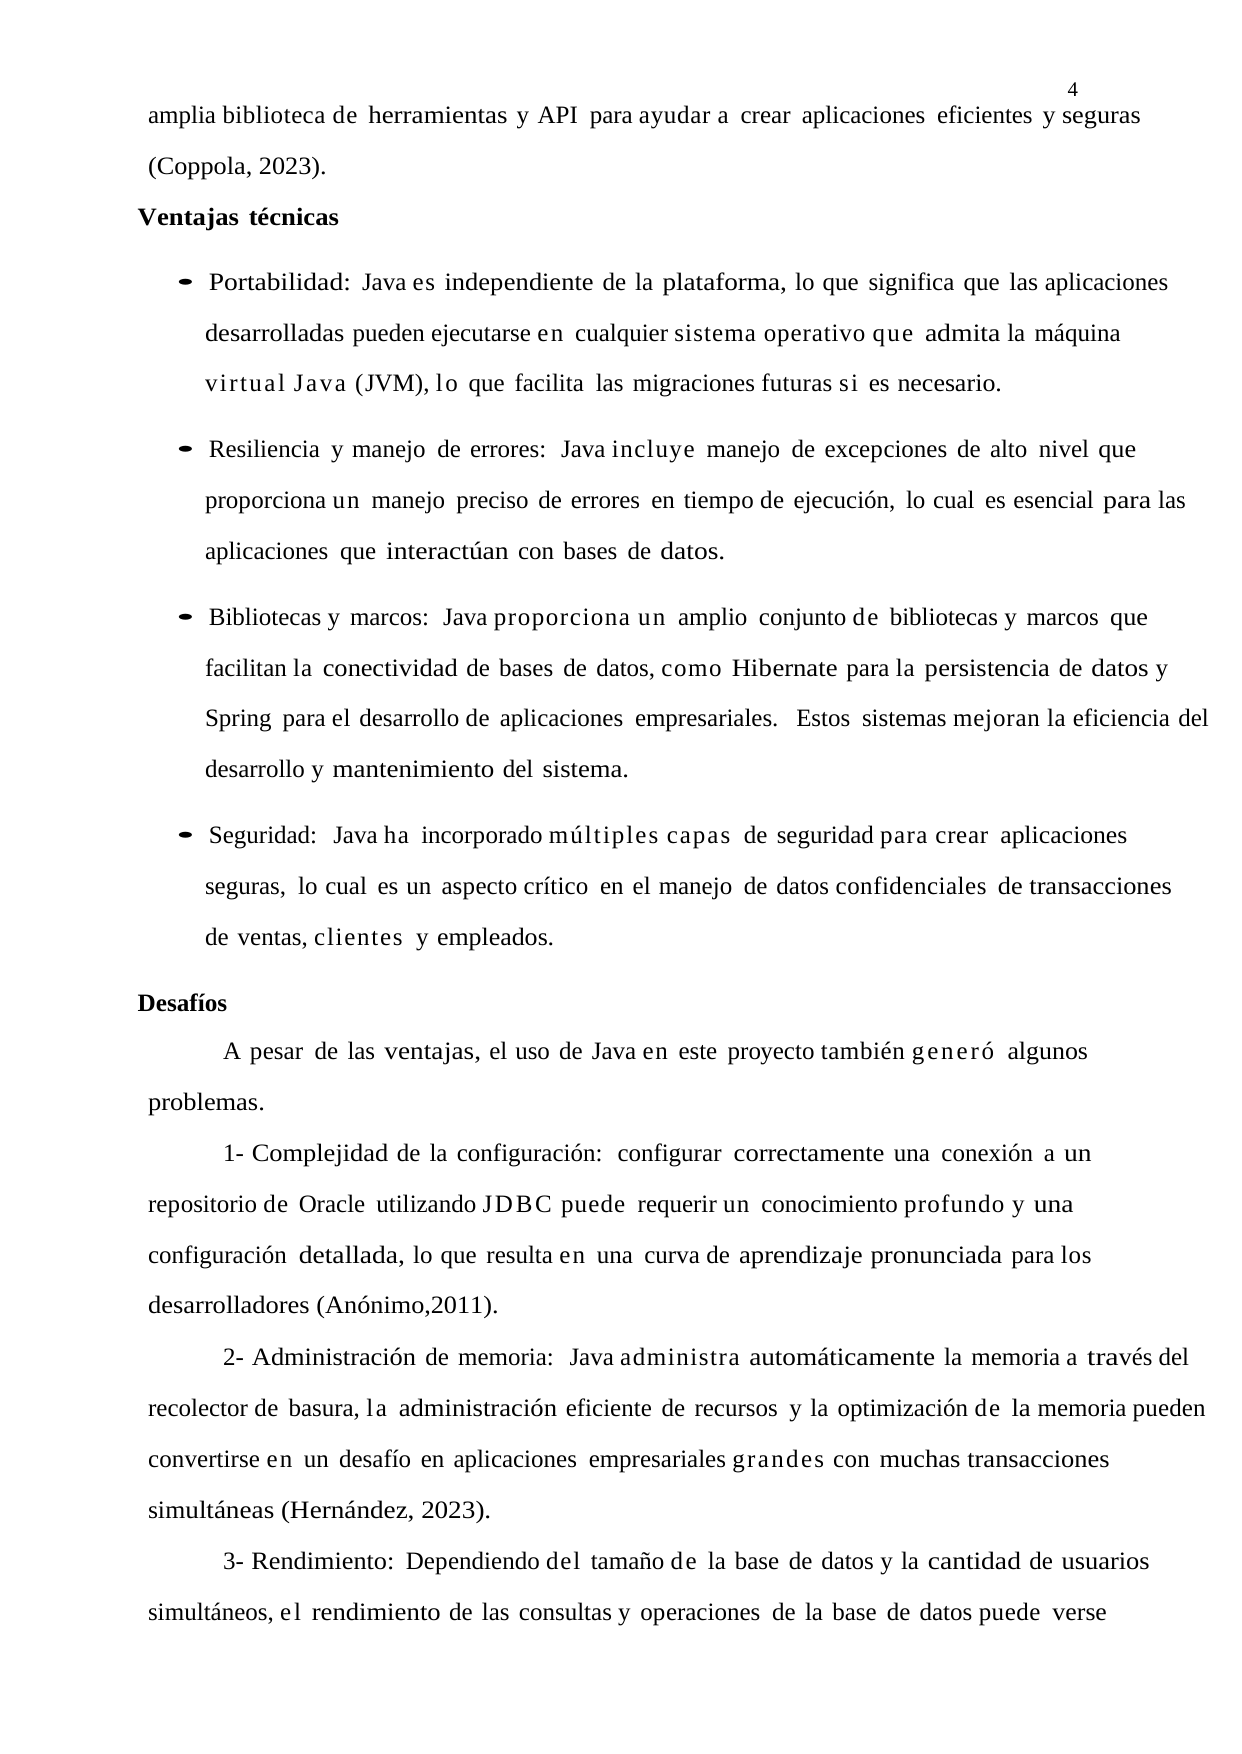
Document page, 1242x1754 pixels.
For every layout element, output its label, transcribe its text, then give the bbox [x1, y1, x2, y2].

text Ventajas técnicas [137, 202, 1229, 231]
text Desafíos [137, 988, 1229, 1016]
text A pesar de las ventajas, el uso de Java en este proyecto también generó algunos problemas. [148, 1036, 1149, 1115]
text • Portabilidad: Java es independiente de la plataforma, lo que significa que las aplicaciones desarrolladas pueden ejecutarse en cualquier sistema operativo que admita la máquina virtual Java (JVM), lo que facilita las migraciones futuras si es necesario. [176, 267, 1204, 397]
text 3- Rendimiento: Dependiendo del tamaño de la base de datos y la cantidad de usuarios simultáneos, el rendimiento de las consultas y operaciones de la base de datos puede verse [148, 1546, 1221, 1626]
text 2- Administración de memoria: Java administra automáticamente la memoria a través del recolector de basura, la administración eficiente de recursos y la optimización de la memoria pueden convertirse en un desafío en aplicaciones empresariales grandes con muchas transacciones simultáneas (Hernández, 2023). [148, 1342, 1215, 1523]
text • Seguridad: Java ha incorporado múltiples capas de seguridad para crear aplicaciones seguras, lo cual es un aspecto crítico en el manejo de datos confidenciales de transacciones de ventas, clientes y empleados. [176, 820, 1181, 951]
text 1- Complejidad de la configuración: configurar correctamente una conexión a un repositorio de Oracle utilizando JDBC puede requerir un conocimiento profundo y una configuración detallada, lo que resulta en una curva de aprendizaje pronunciada para los desarrolladores (Anónimo,2011). [148, 1138, 1162, 1319]
text • Bibliotecas y marcos: Java proporciona un amplio conjunto de bibliotecas y marcos que facilitan la conectividad de bases de datos, como Hibernate para la persistencia de datos y Spring para el desarrollo de aplicaciones empresariales. Estos sistemas mejoran la eficiencia del desarrollo y mantenimiento del sistema. [176, 602, 1219, 783]
text • Resiliencia y manejo de errores: Java incluye manejo de excepciones de alto nivel que proporciona un manejo preciso de errores en tiempo de ejecución, lo cual es esencial para las aplicaciones que interactúan con bases de datos. [176, 434, 1221, 565]
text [148, 100, 1211, 179]
